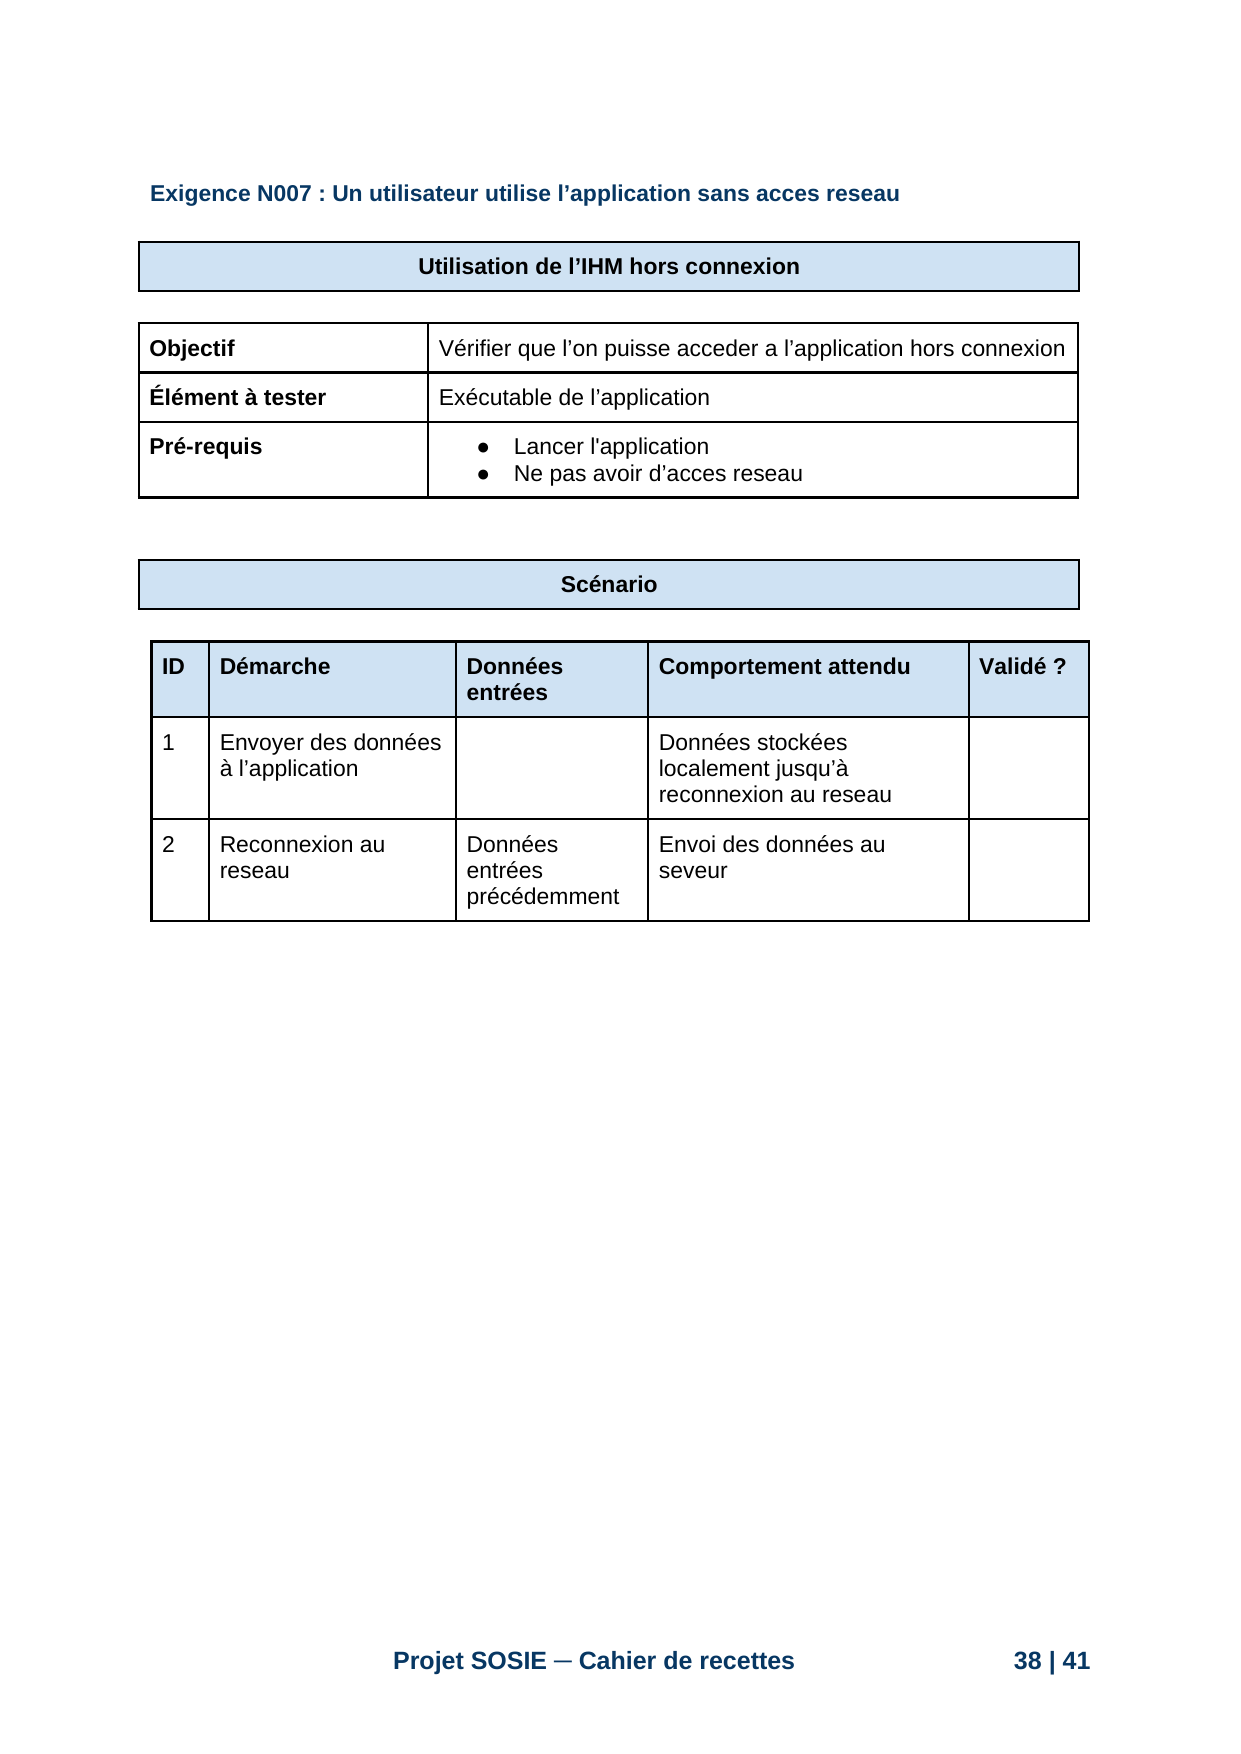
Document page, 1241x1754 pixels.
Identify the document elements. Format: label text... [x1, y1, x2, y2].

table_cell 2 [153, 820, 208, 920]
table_cell [970, 820, 1088, 920]
table_cell Reconnexion au reseau [210, 820, 455, 920]
table_header Données entrées [457, 643, 647, 716]
table_cell Exécutable de l’application [429, 374, 1077, 421]
table_cell Envoi des données au seveur [649, 820, 968, 920]
table_header Validé ? [970, 643, 1088, 716]
table_cell Pré-requis [140, 423, 427, 496]
table_header Vérifier que l’on puisse acceder a l’application hors connexion [429, 324, 1077, 371]
table_header ID [153, 643, 208, 716]
table_cell [970, 718, 1088, 818]
table_cell Lancer l'application Ne pas avoir d’acces reseau [429, 423, 1077, 496]
subtitle Exigence N007 : Un utilisateur utilise l’application sans acces reseau [150, 180, 1090, 207]
table_cell [457, 718, 647, 818]
table_cell Données entrées précédemment [457, 820, 647, 920]
table_header Démarche [210, 643, 455, 716]
table_cell Envoyer des données à l’application [210, 718, 455, 818]
table_header Objectif [140, 324, 427, 371]
table_header Comportement attendu [649, 643, 968, 716]
table_cell 1 [153, 718, 208, 818]
table_cell Élément à tester [140, 374, 427, 421]
table_header Scénario [140, 561, 1078, 608]
table_cell Données stockées localement jusqu’à reconnexion au reseau [649, 718, 968, 818]
table_header Utilisation de l’IHM hors connexion [140, 243, 1078, 290]
